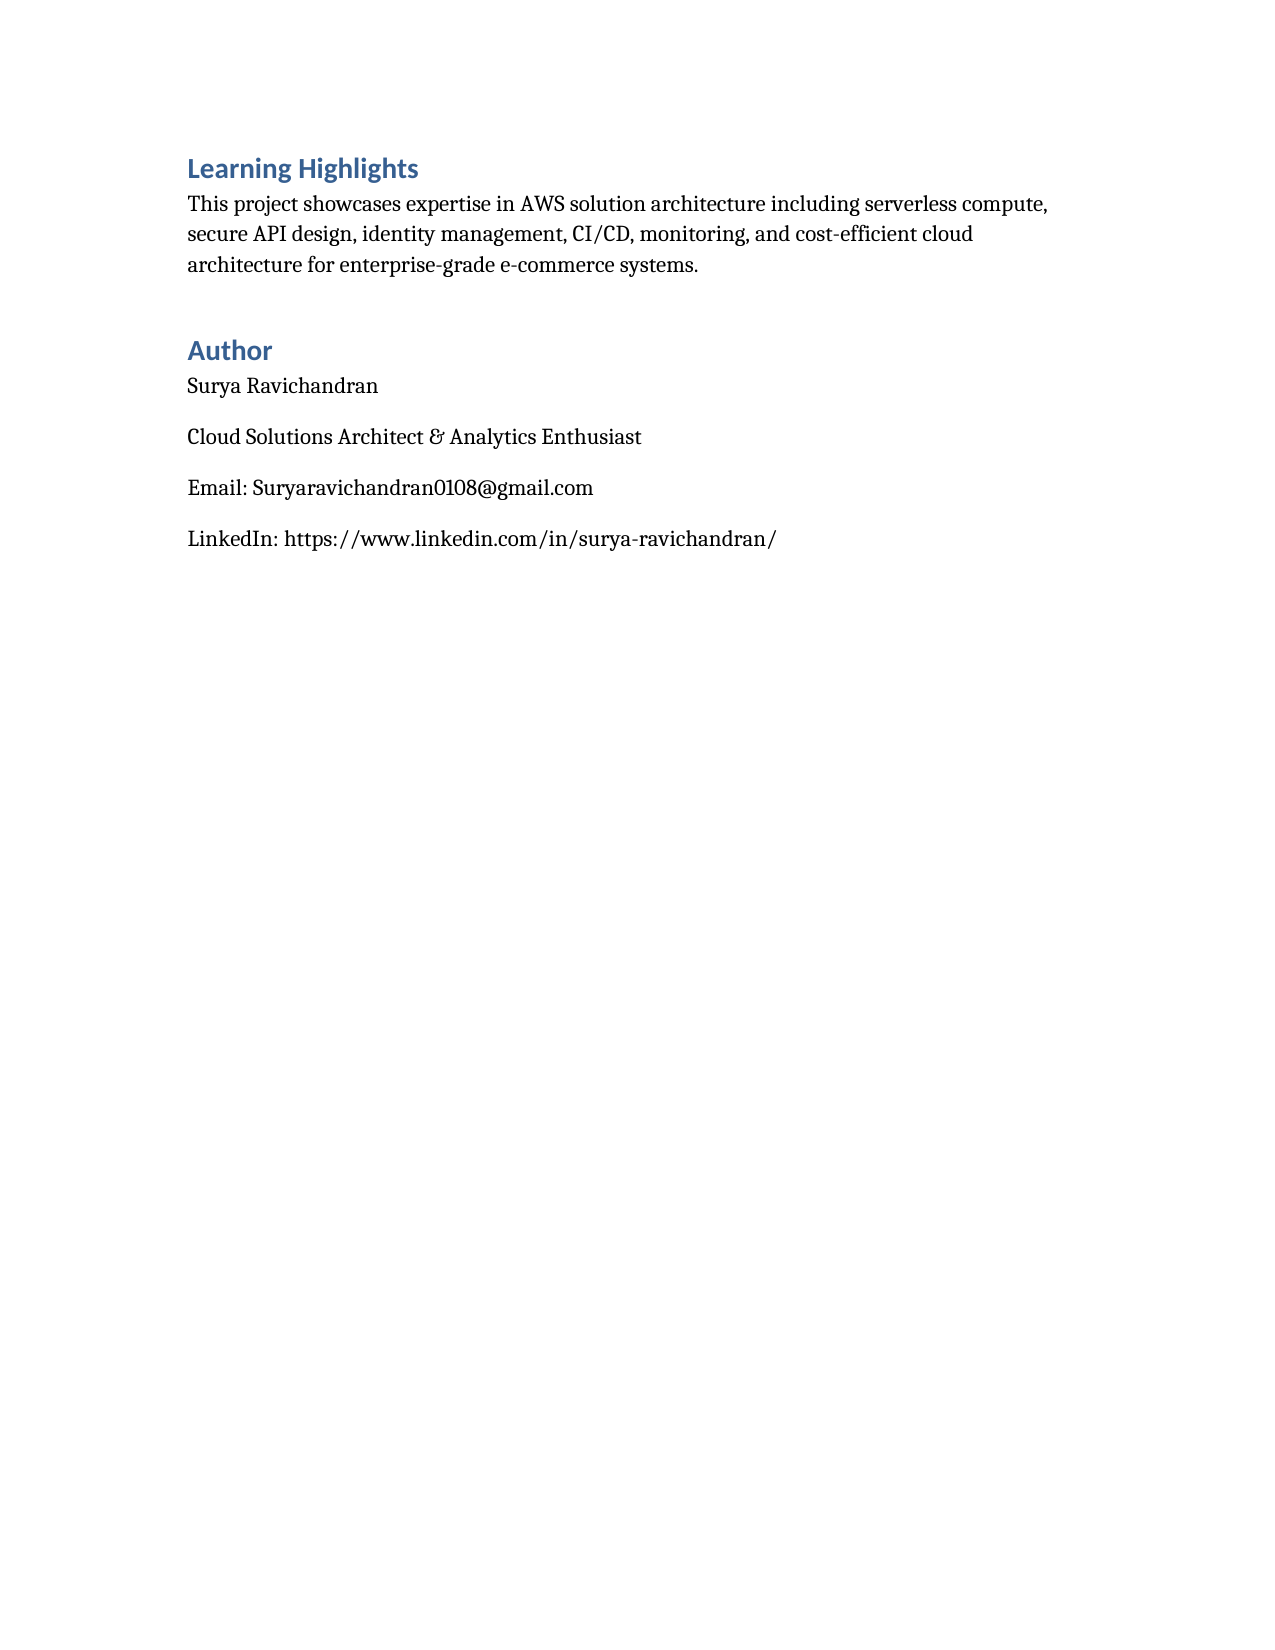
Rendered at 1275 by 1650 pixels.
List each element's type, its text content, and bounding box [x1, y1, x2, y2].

text Email: Suryaravichandran0108@gmail.com [187, 474, 1087, 501]
text Cloud Solutions Architect & Analytics Enthusiast [187, 423, 1087, 450]
subtitle Author [187, 332, 1087, 367]
text Surya Ravichandran [187, 372, 1087, 399]
text This project showcases expertise in AWS solution architecture including serverless compute, secure API design, identity management, CI/CD, monitoring, and cost-efficient cloud architecture for enterprise-grade e-commerce systems. [187, 191, 1087, 278]
subtitle Learning Highlights [187, 150, 1087, 186]
text LinkedIn: https://www.linkedin.com/in/surya-ravichandran/ [187, 526, 1087, 552]
